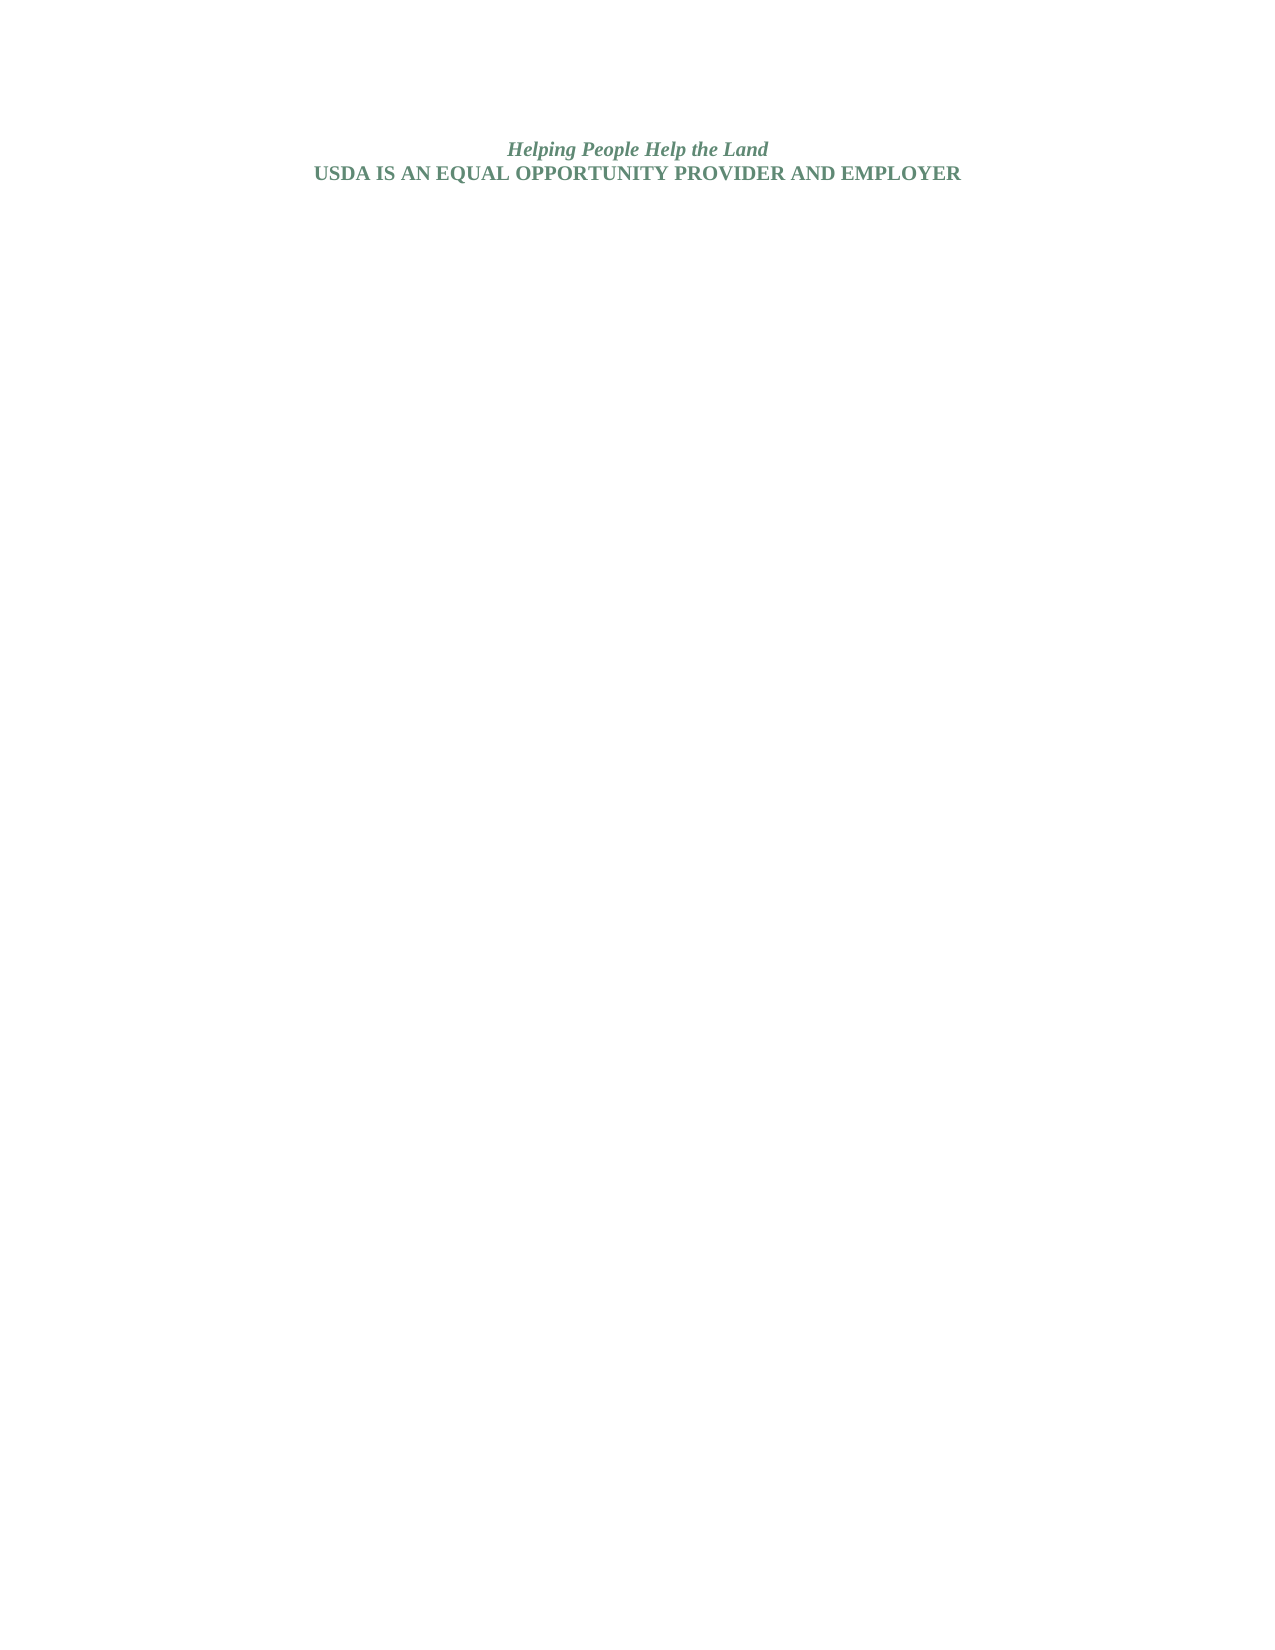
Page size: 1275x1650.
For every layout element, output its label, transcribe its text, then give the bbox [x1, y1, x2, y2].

text USDA IS AN EQUAL OPPORTUNITY PROVIDER AND EMPLOYER [112, 161, 1162, 185]
text Helping People Help the Land [112, 137, 1162, 161]
